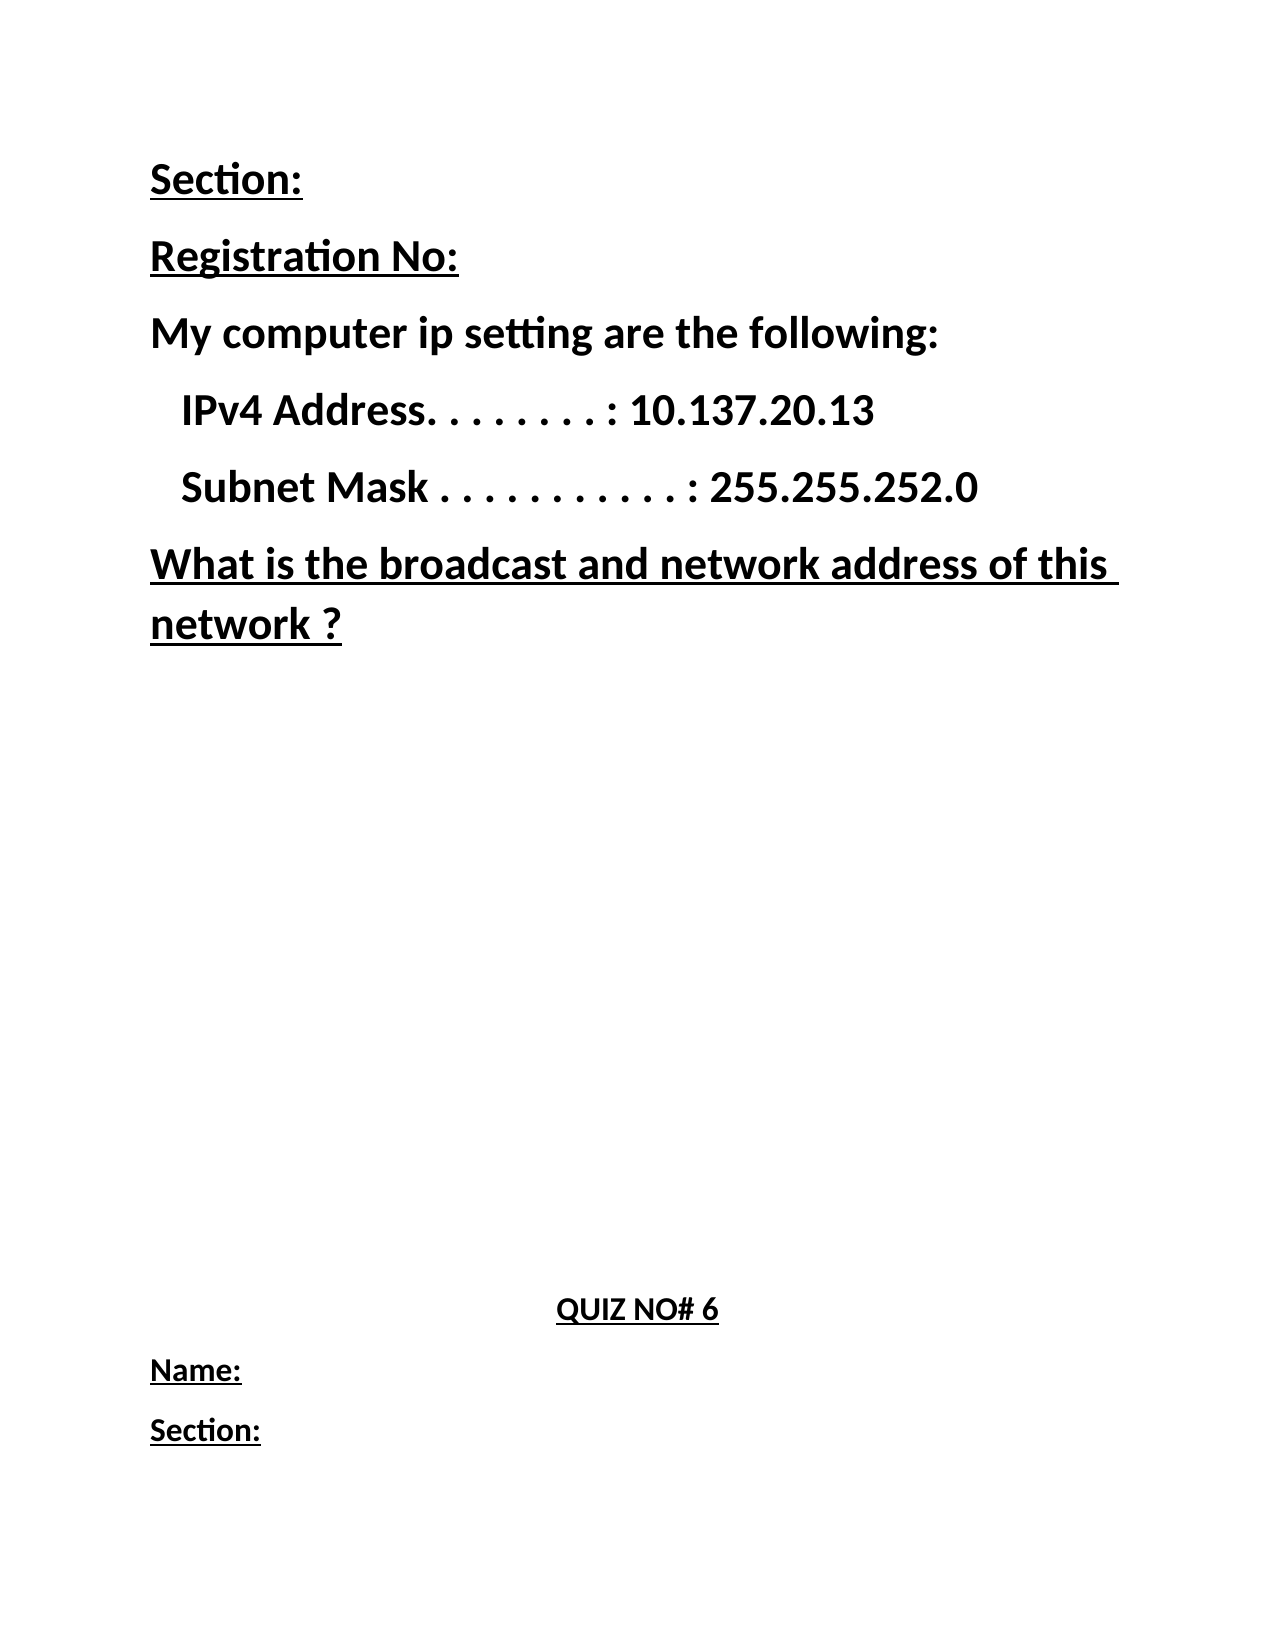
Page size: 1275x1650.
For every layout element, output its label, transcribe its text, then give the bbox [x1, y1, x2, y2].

text Subnet Mask . . . . . . . . . . . : 255.255.252.0 [150, 458, 1125, 514]
text What is the broadcast and network address of this network ? [150, 535, 1125, 651]
text Name: [150, 1349, 1125, 1389]
text IPv4 Address. . . . . . . . : 10.137.20.13 [150, 381, 1125, 437]
text Section: [150, 1409, 1125, 1450]
text QUIZ NO# 6 [150, 1288, 1125, 1329]
text My computer ip setting are the following: [150, 304, 1125, 360]
text Section: [150, 150, 1125, 206]
text Registration No: [150, 227, 1125, 283]
